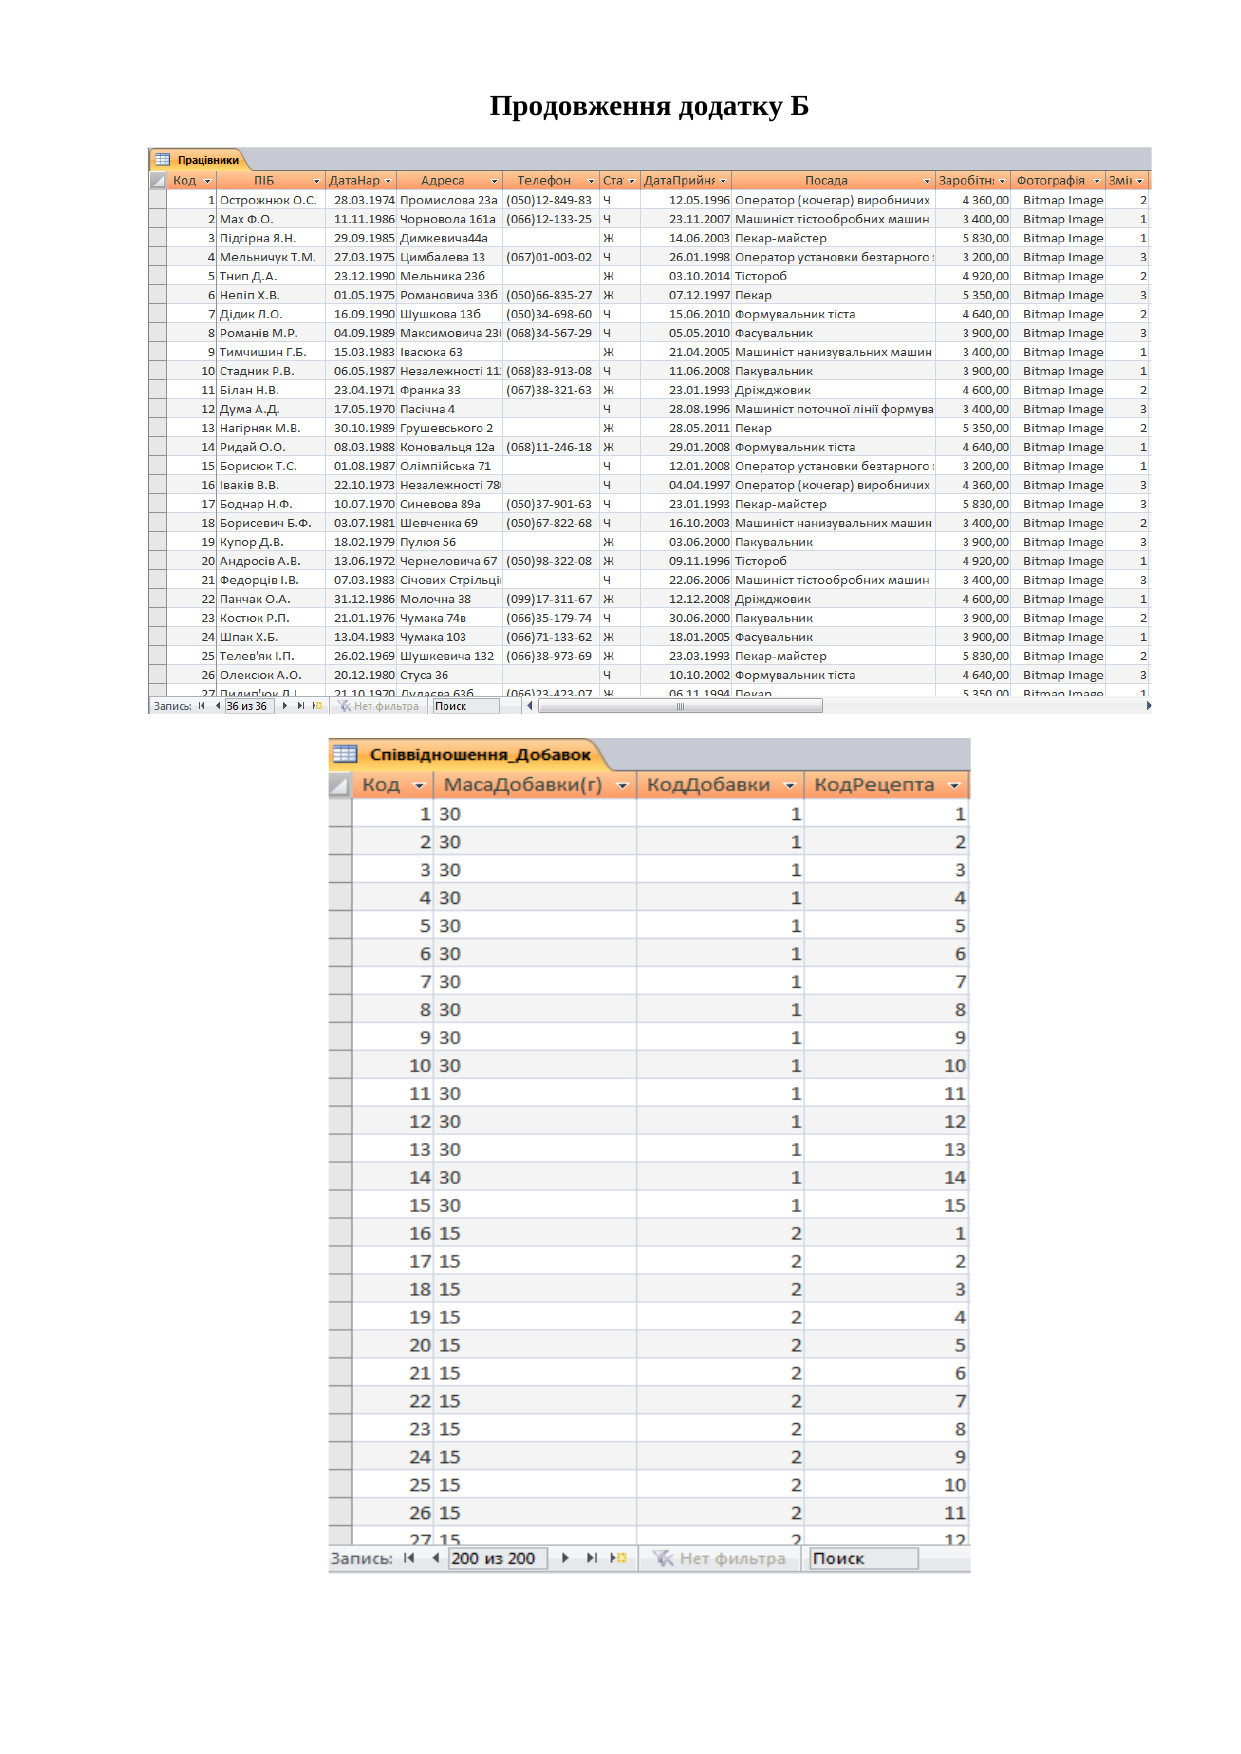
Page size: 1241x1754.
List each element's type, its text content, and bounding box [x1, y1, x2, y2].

picture [147, 147, 1152, 714]
text Продовження додатку Б [148, 88, 1152, 122]
picture [328, 738, 971, 1574]
